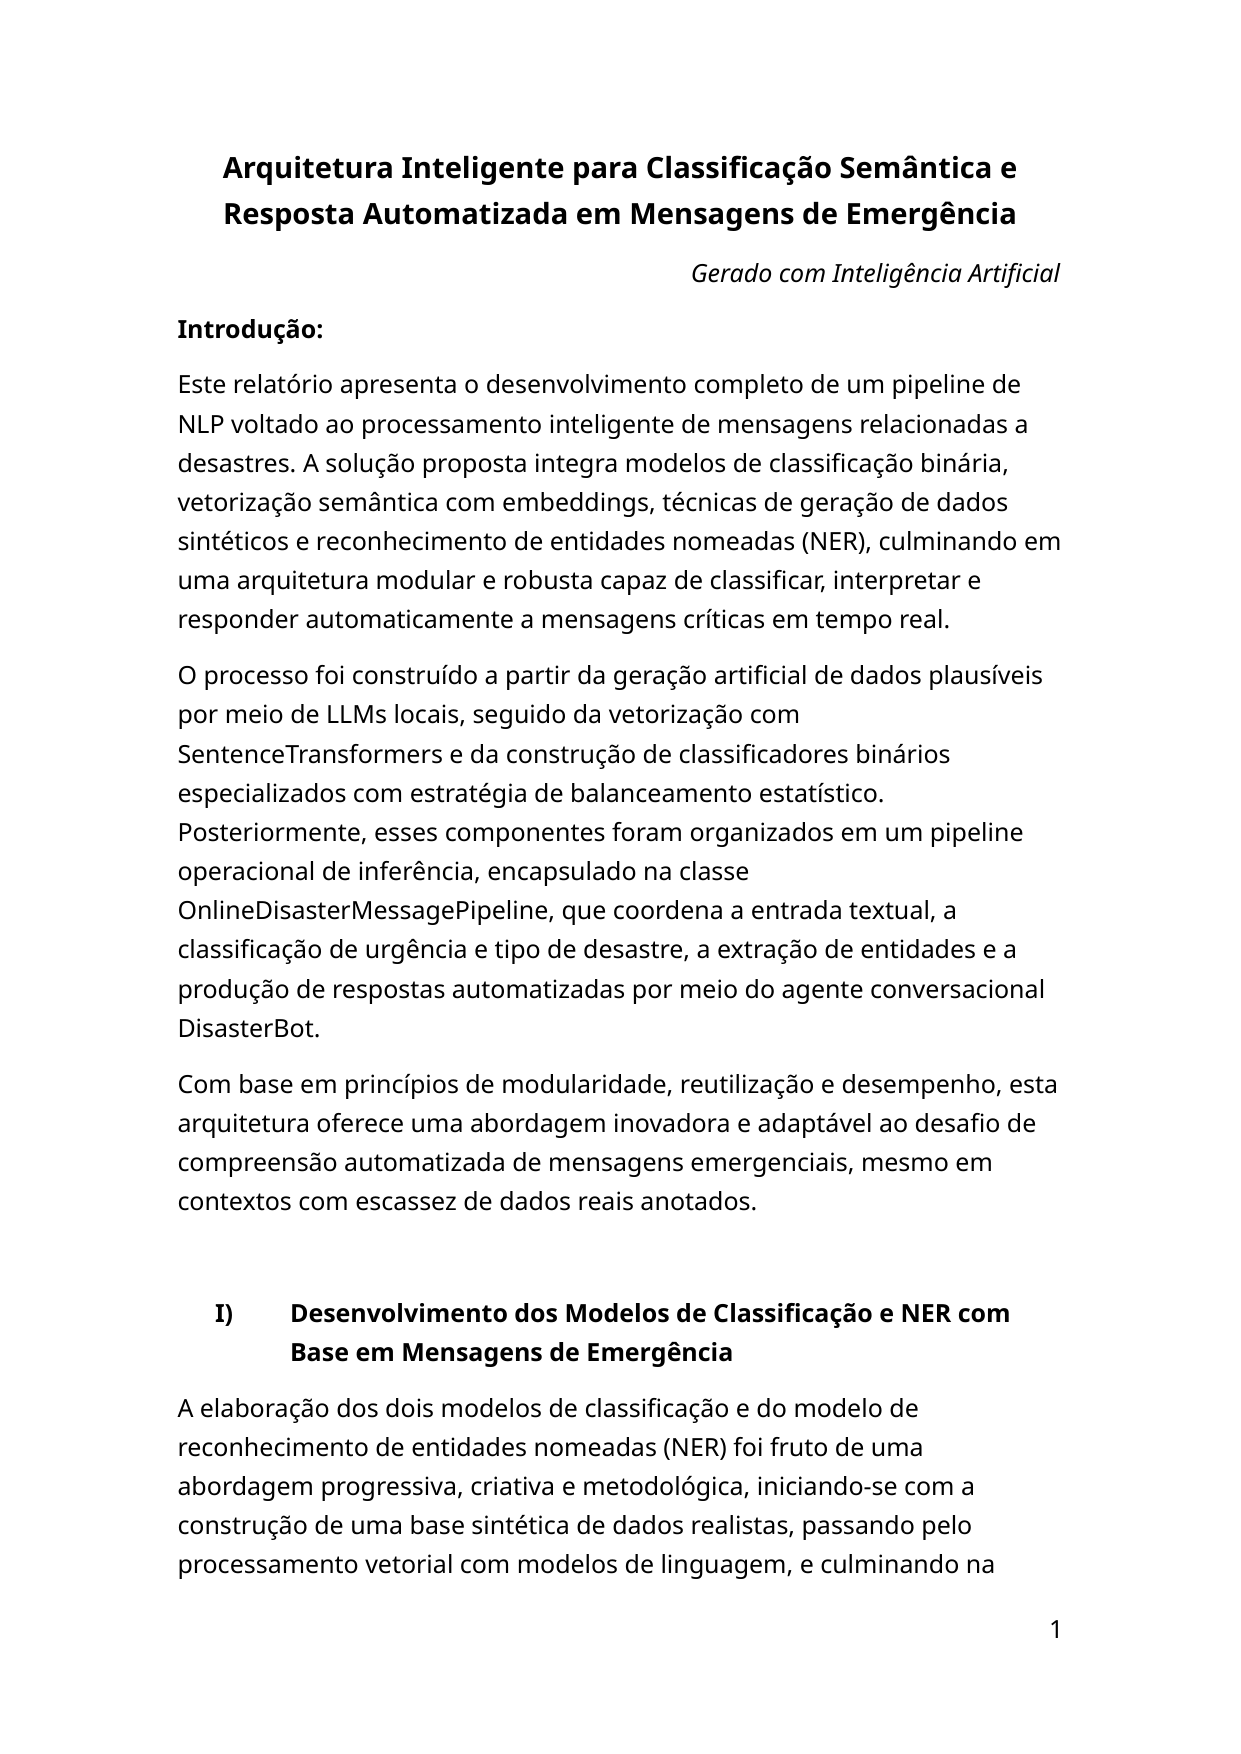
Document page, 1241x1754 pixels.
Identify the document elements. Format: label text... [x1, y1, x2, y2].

text Arquitetura Inteligente para Classificação Semântica e Resposta Automatizada em Mensagens de Emergência [177, 148, 1063, 233]
text O processo foi construído a partir da geração artificial de dados plausíveis por meio de LLMs locais, seguido da vetorização com SentenceTransformers e da construção de classificadores binários especializados com estratégia de balanceamento estatístico. Posteriormente, esses componentes foram organizados em um pipeline operacional de inferência, encapsulado na classe OnlineDisasterMessagePipeline, que coordena a entrada textual, a classificação de urgência e tipo de desastre, a extração de entidades e a produção de respostas automatizadas por meio do agente conversacional DisasterBot. [177, 658, 1063, 1044]
text Gerado com Inteligência Artificial [177, 256, 1063, 289]
text Este relatório apresenta o desenvolvimento completo de um pipeline de NLP voltado ao processamento inteligente de mensagens relacionadas a desastres. A solução proposta integra modelos de classificação binária, vetorização semântica com embeddings, técnicas de geração de dados sintéticos e reconhecimento de entidades nomeadas (NER), culminando em uma arquitetura modular e robusta capaz de classificar, interpretar e responder automaticamente a mensagens críticas em tempo real. [177, 367, 1063, 636]
text Introdução: [177, 311, 1063, 345]
list Desenvolvimento dos Modelos de Classificação e NER com Base em Mensagens de Emergência [215, 1296, 1063, 1369]
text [177, 1391, 1063, 1581]
text Com base em princípios de modularidade, reutilização e desempenho, esta arquitetura oferece uma abordagem inovadora e adaptável ao desafio de compreensão automatizada de mensagens emergenciais, mesmo em contextos com escassez de dados reais anotados. [177, 1066, 1063, 1218]
